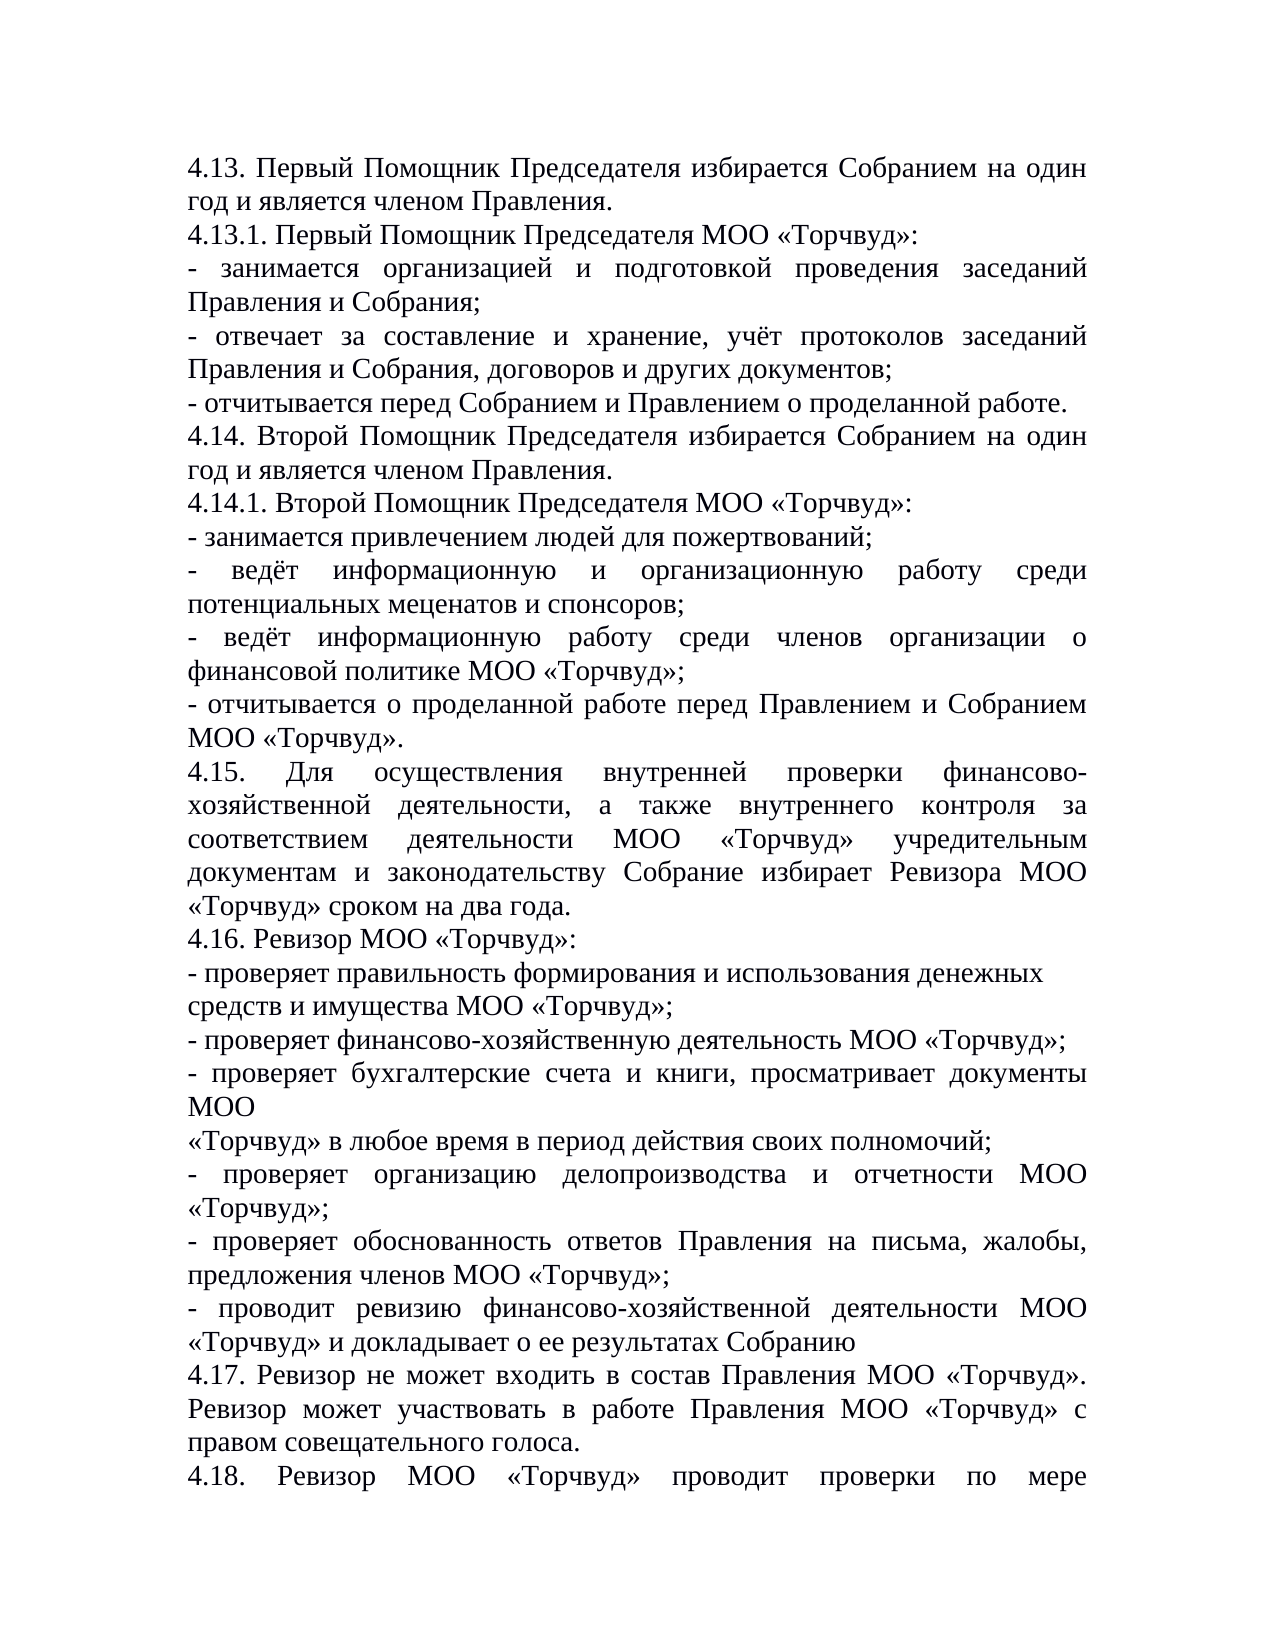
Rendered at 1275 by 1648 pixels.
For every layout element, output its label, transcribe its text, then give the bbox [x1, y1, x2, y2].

text средств и имущества МОО «Торчвуд»; [187, 988, 1088, 1022]
text - проверяет бухгалтерские счета и книги, просматривает документы МОО [187, 1056, 1088, 1123]
text - отчитывается перед Собранием и Правлением о проделанной работе. [187, 385, 1088, 418]
text - проверяет правильность формирования и использования денежных [187, 955, 1088, 988]
text - отчитывается о проделанной работе перед Правлением и Собранием МОО «Торчвуд». [187, 687, 1088, 754]
text - отвечает за составление и хранение, учёт протоколов заседаний Правления и Собрания, договоров и других документов; [187, 318, 1088, 385]
text 4.15. Для осуществления внутренней проверки финансово-хозяйственной деятельности, а также внутреннего контроля за соответствием деятельности МОО «Торчвуд» учредительным документам и законодательству Собрание избирает Ревизора МОО «Торчвуд» сроком на два года. [187, 754, 1088, 921]
text 4.13.1. Первый Помощник Председателя МОО «Торчвуд»: [187, 217, 1088, 251]
text - проверяет финансово-хозяйственную деятельность МОО «Торчвуд»; [187, 1022, 1088, 1056]
text 4.13. Первый Помощник Председателя избирается Собранием на один год и является членом Правления. [187, 150, 1088, 217]
text - ведёт информационную и организационную работу среди потенциальных меценатов и спонсоров; [187, 552, 1088, 619]
text - занимается организацией и подготовкой проведения заседаний Правления и Собрания; [187, 251, 1088, 318]
text 4.14.1. Второй Помощник Председателя МОО «Торчвуд»: [187, 485, 1088, 519]
text - ведёт информационную работу среди членов организации о финансовой политике МОО «Торчвуд»; [187, 619, 1088, 687]
text - занимается привлечением людей для пожертвований; [187, 519, 1088, 552]
text - проверяет обоснованность ответов Правления на письма, жалобы, предложения членов МОО «Торчвуд»; [187, 1223, 1088, 1290]
text «Торчвуд» в любое время в период действия своих полномочий; [187, 1123, 1088, 1156]
text 4.16. Ревизор МОО «Торчвуд»: [187, 921, 1088, 955]
text - проводит ревизию финансово-хозяйственной деятельности МОО «Торчвуд» и докладывает о ее результатах Собранию [187, 1290, 1088, 1357]
text - проверяет организацию делопроизводства и отчетности МОО «Торчвуд»; [187, 1156, 1088, 1223]
text 4.14. Второй Помощник Председателя избирается Собранием на один год и является членом Правления. [187, 418, 1088, 485]
